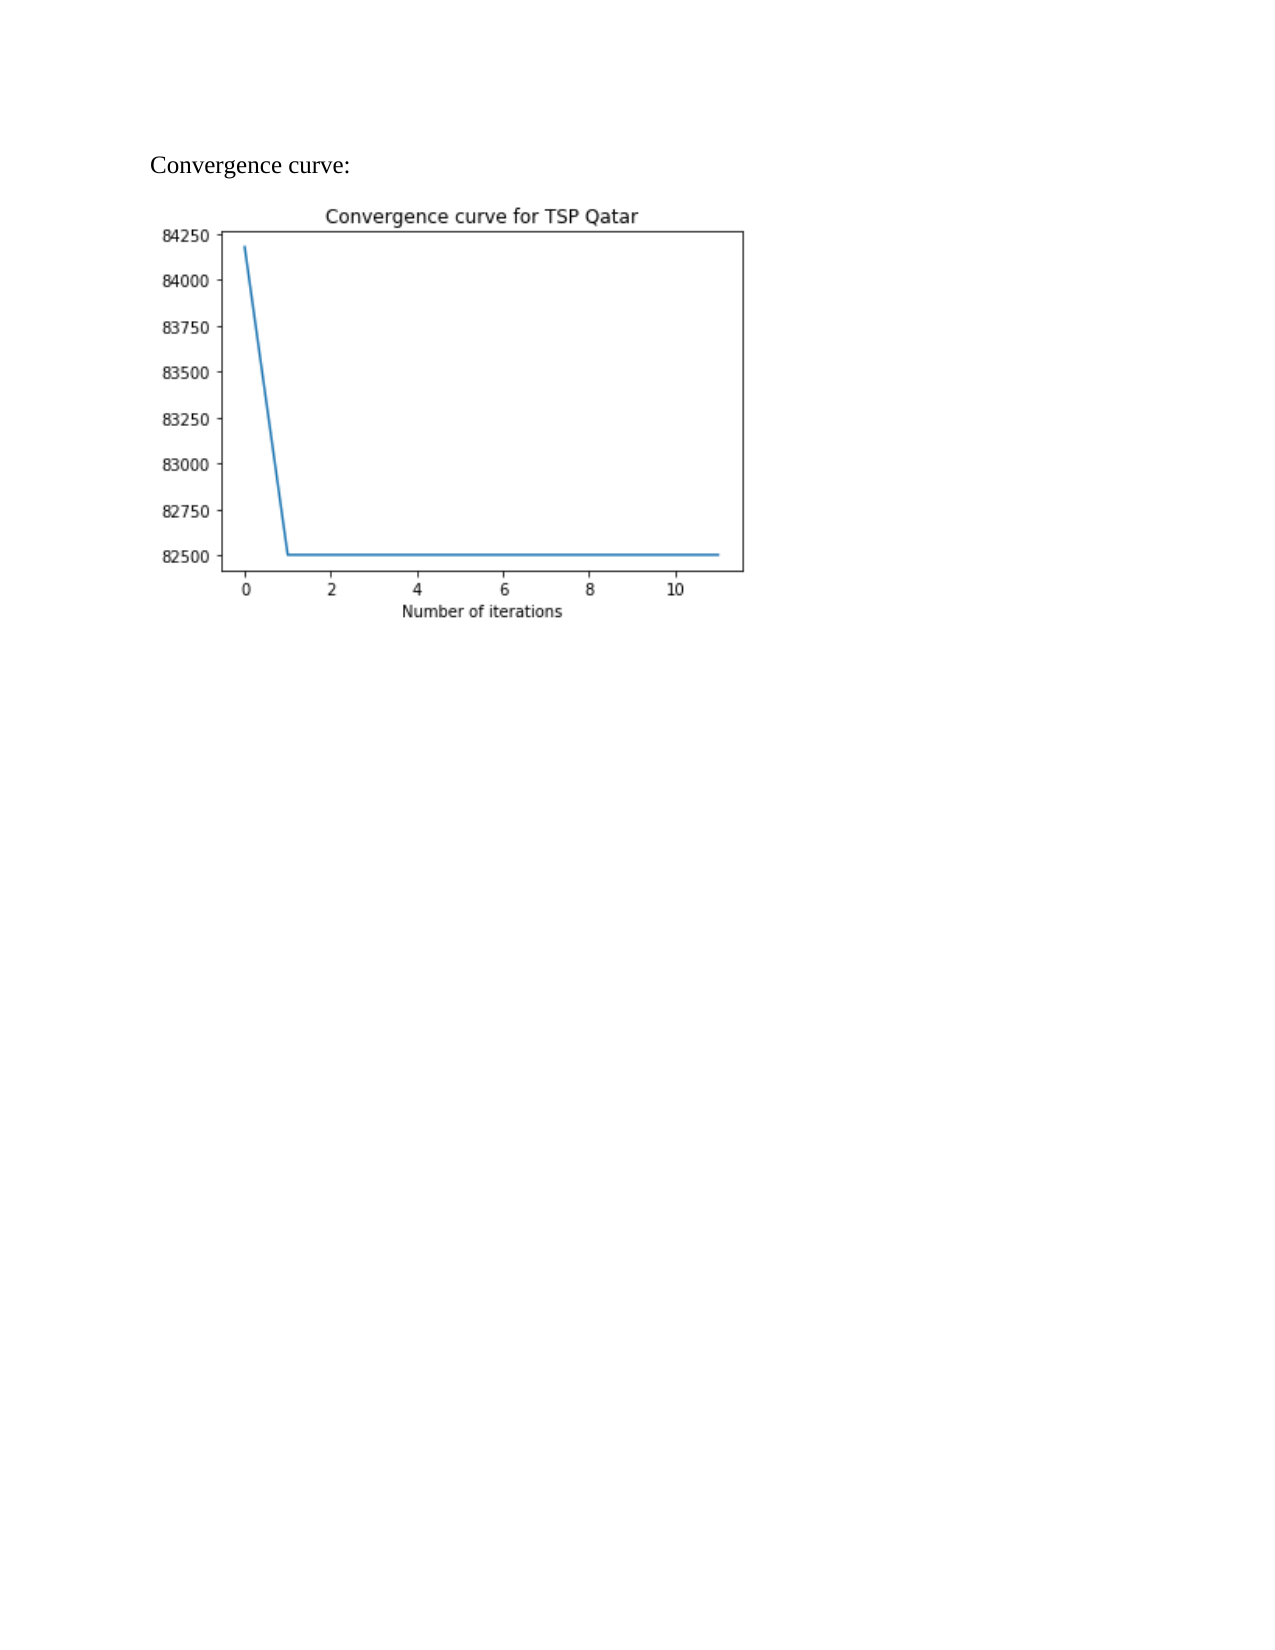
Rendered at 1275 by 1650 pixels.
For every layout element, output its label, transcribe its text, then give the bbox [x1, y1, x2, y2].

text Convergence curve: [150, 150, 1125, 179]
picture [150, 197, 752, 630]
